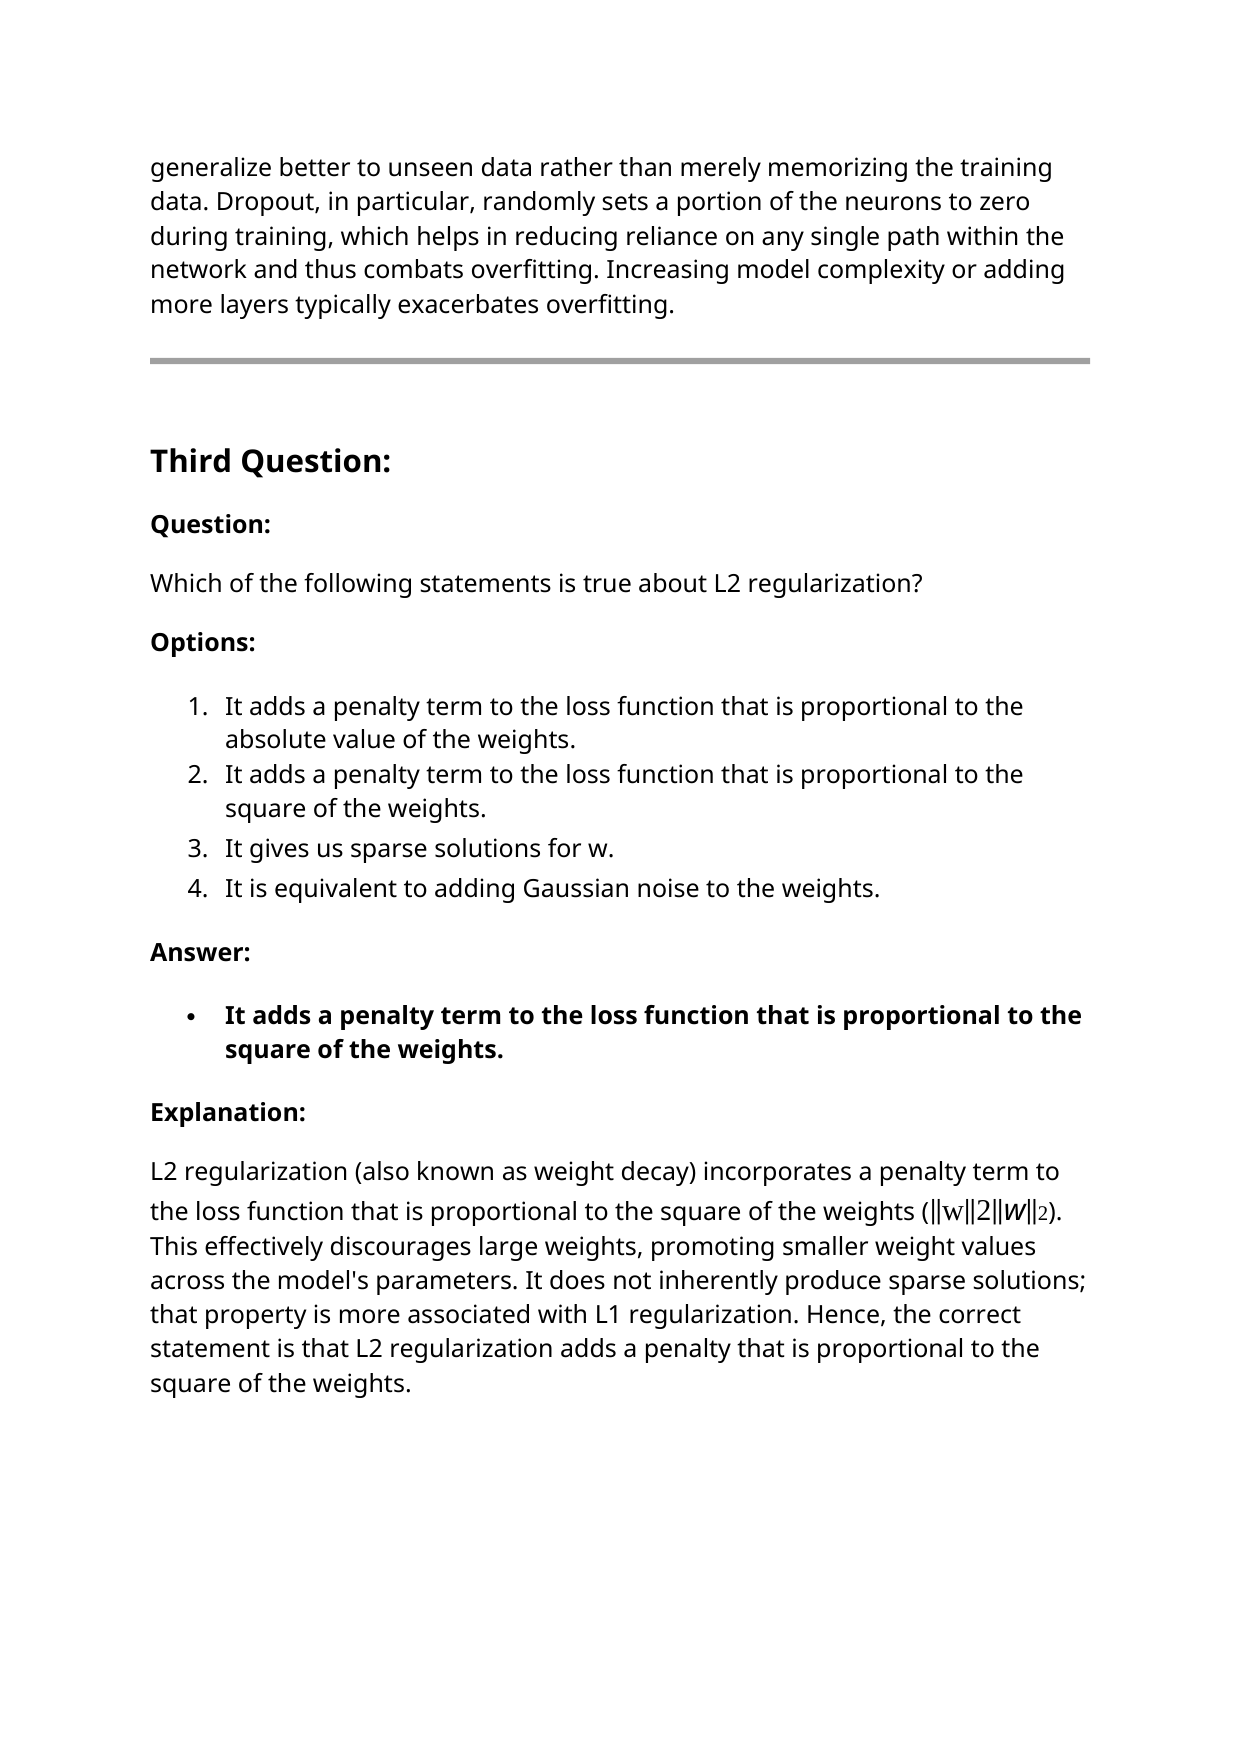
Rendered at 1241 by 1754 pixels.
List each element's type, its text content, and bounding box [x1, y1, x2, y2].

list It gives us sparse solutions for w. [187, 831, 1090, 865]
list It is equivalent to adding Gaussian noise to the weights. [187, 871, 1090, 905]
text L2 regularization (also known as weight decay) incorporates a penalty term to the loss function that is proportional to the square of the weights (∥w∥2∥w∥2). This effectively discourages large weights, promoting smaller weight values across the model's parameters. It does not inherently produce sparse solutions; that property is more associated with L1 regularization. Hence, the correct statement is that L2 regularization adds a penalty that is proportional to the square of the weights. [150, 1154, 1090, 1399]
text Third Question: [150, 439, 1090, 482]
text Options: [150, 625, 1090, 659]
text Which of the following statements is true about L2 regularization? [150, 566, 1090, 600]
list It adds a penalty term to the loss function that is proportional to the absolute value of the weights. [187, 688, 1090, 756]
text Answer: [150, 934, 1090, 968]
list It adds a penalty term to the loss function that is proportional to the square of the weights. [187, 756, 1090, 824]
text Question: [150, 507, 1090, 541]
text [150, 150, 1090, 320]
text Explanation: [150, 1095, 1090, 1129]
list It adds a penalty term to the loss function that is proportional to the square of the weights. [187, 997, 1090, 1066]
